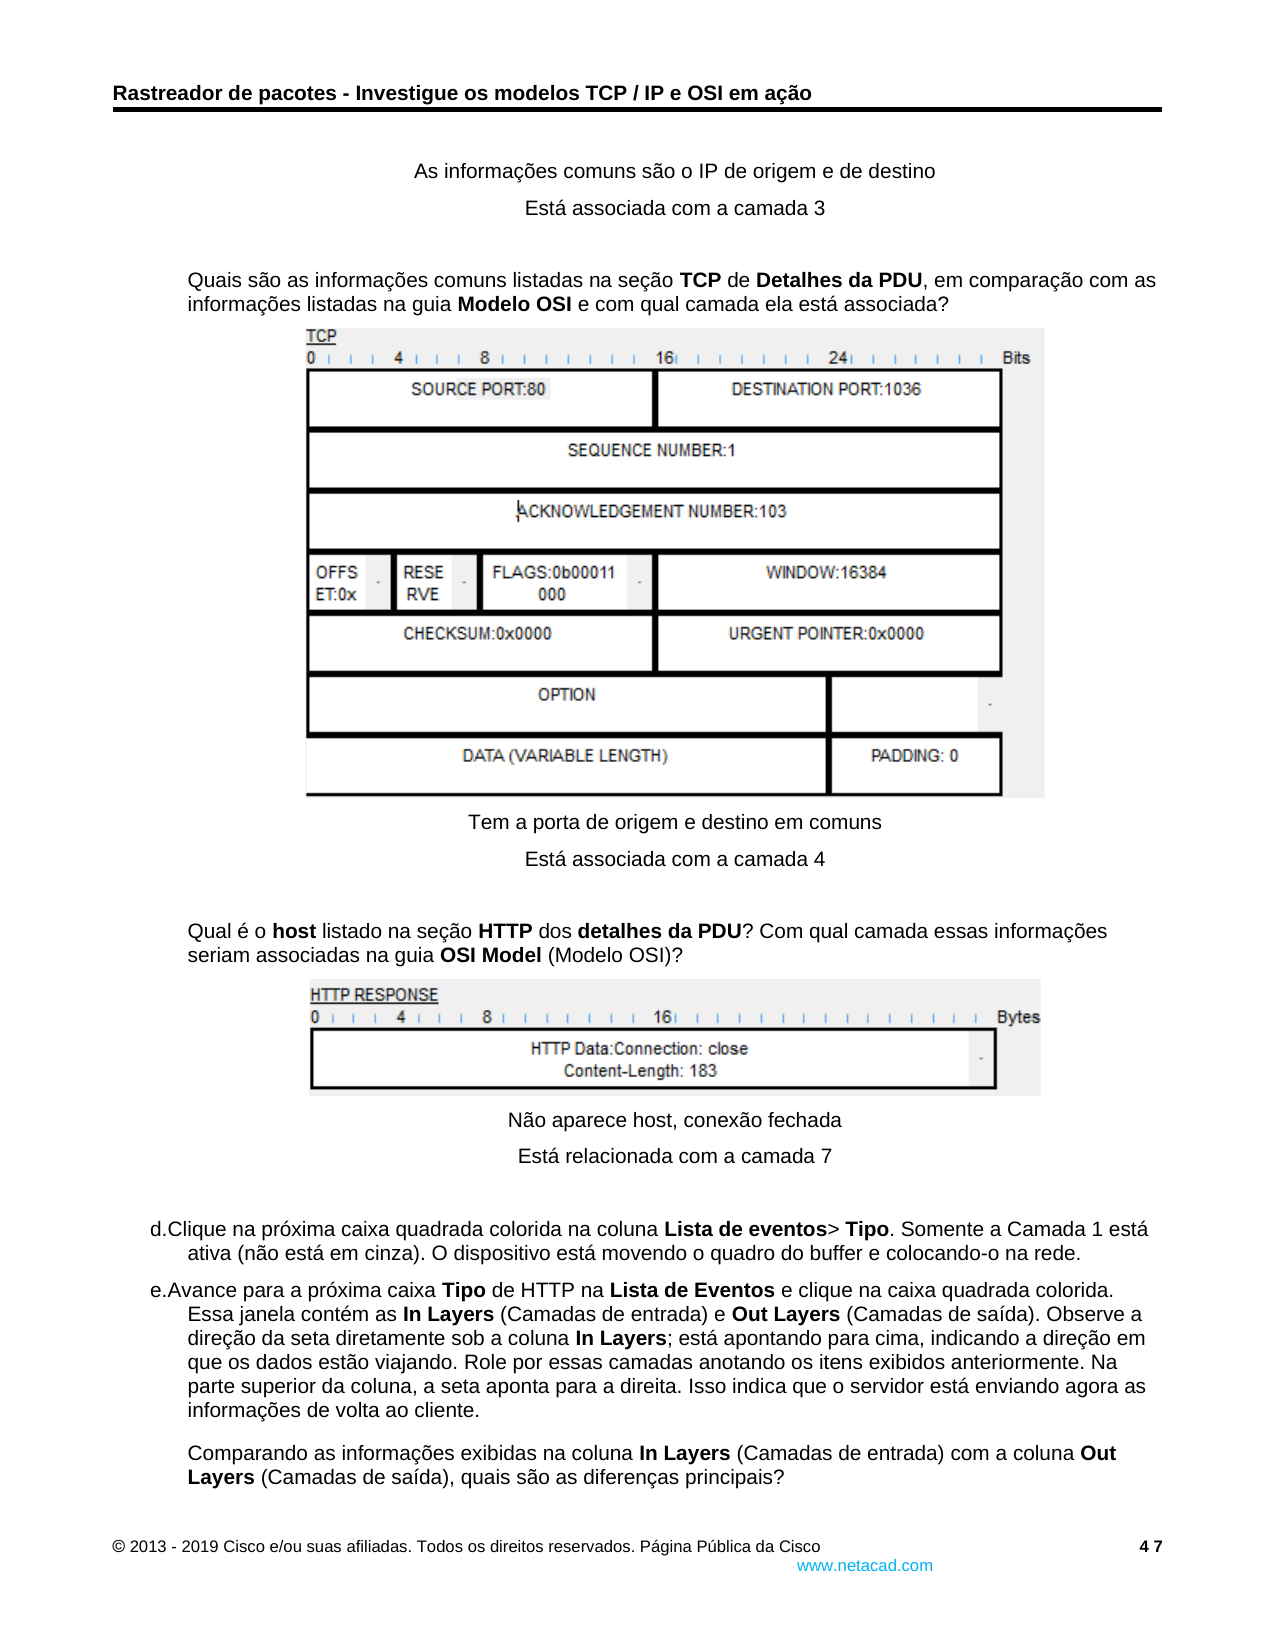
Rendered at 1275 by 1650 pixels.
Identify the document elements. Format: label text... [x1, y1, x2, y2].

picture [305, 328, 1045, 798]
text Quais são as informações comuns listadas na seção TCP de Detalhes da PDU, em comparação com as informações listadas na guia Modelo OSI e com qual camada ela está associada? [187, 268, 1162, 316]
text Está relacionada com a camada 7 [187, 1144, 1162, 1168]
text Tem a porta de origem e destino em comuns [187, 810, 1162, 834]
list Comparando as informações exibidas na coluna In Layers (Camadas de entrada) com a coluna Out Layers (Camadas de saída), quais são as diferenças principais? [187, 1441, 1162, 1489]
list Clique na próxima caixa quadrada colorida na coluna Lista de eventos> Tipo. Somente a Camada 1 está ativa (não está em cinza). O dispositivo está movendo o quadro do buffer e colocando-o na rede. [150, 1217, 1162, 1265]
text Está associada com a camada 4 [187, 846, 1162, 870]
text Qual é o host listado na seção HTTP dos detalhes da PDU? Com qual camada essas informações seriam associadas na guia OSI Model (Modelo OSI)? [187, 919, 1162, 967]
text Não aparece host, conexão fechada [187, 1108, 1162, 1132]
text As informações comuns são o IP de origem e de destino [187, 159, 1162, 183]
picture [309, 979, 1041, 1096]
text Está associada com a camada 3 [187, 195, 1162, 219]
list Avance para a próxima caixa Tipo de HTTP na Lista de Eventos e clique na caixa quadrada colorida. Essa janela contém as In Layers (Camadas de entrada) e Out Layers (Camadas de saída). Observe a direção da seta diretamente sob a coluna In Layers; está apontando para cima, indicando a direção em que os dados estão viajando. Role por essas camadas anotando os itens exibidos anteriormente. Na parte superior da coluna, a seta aponta para a direita. Isso indica que o servidor está enviando agora as informações de volta ao cliente. [150, 1278, 1162, 1421]
